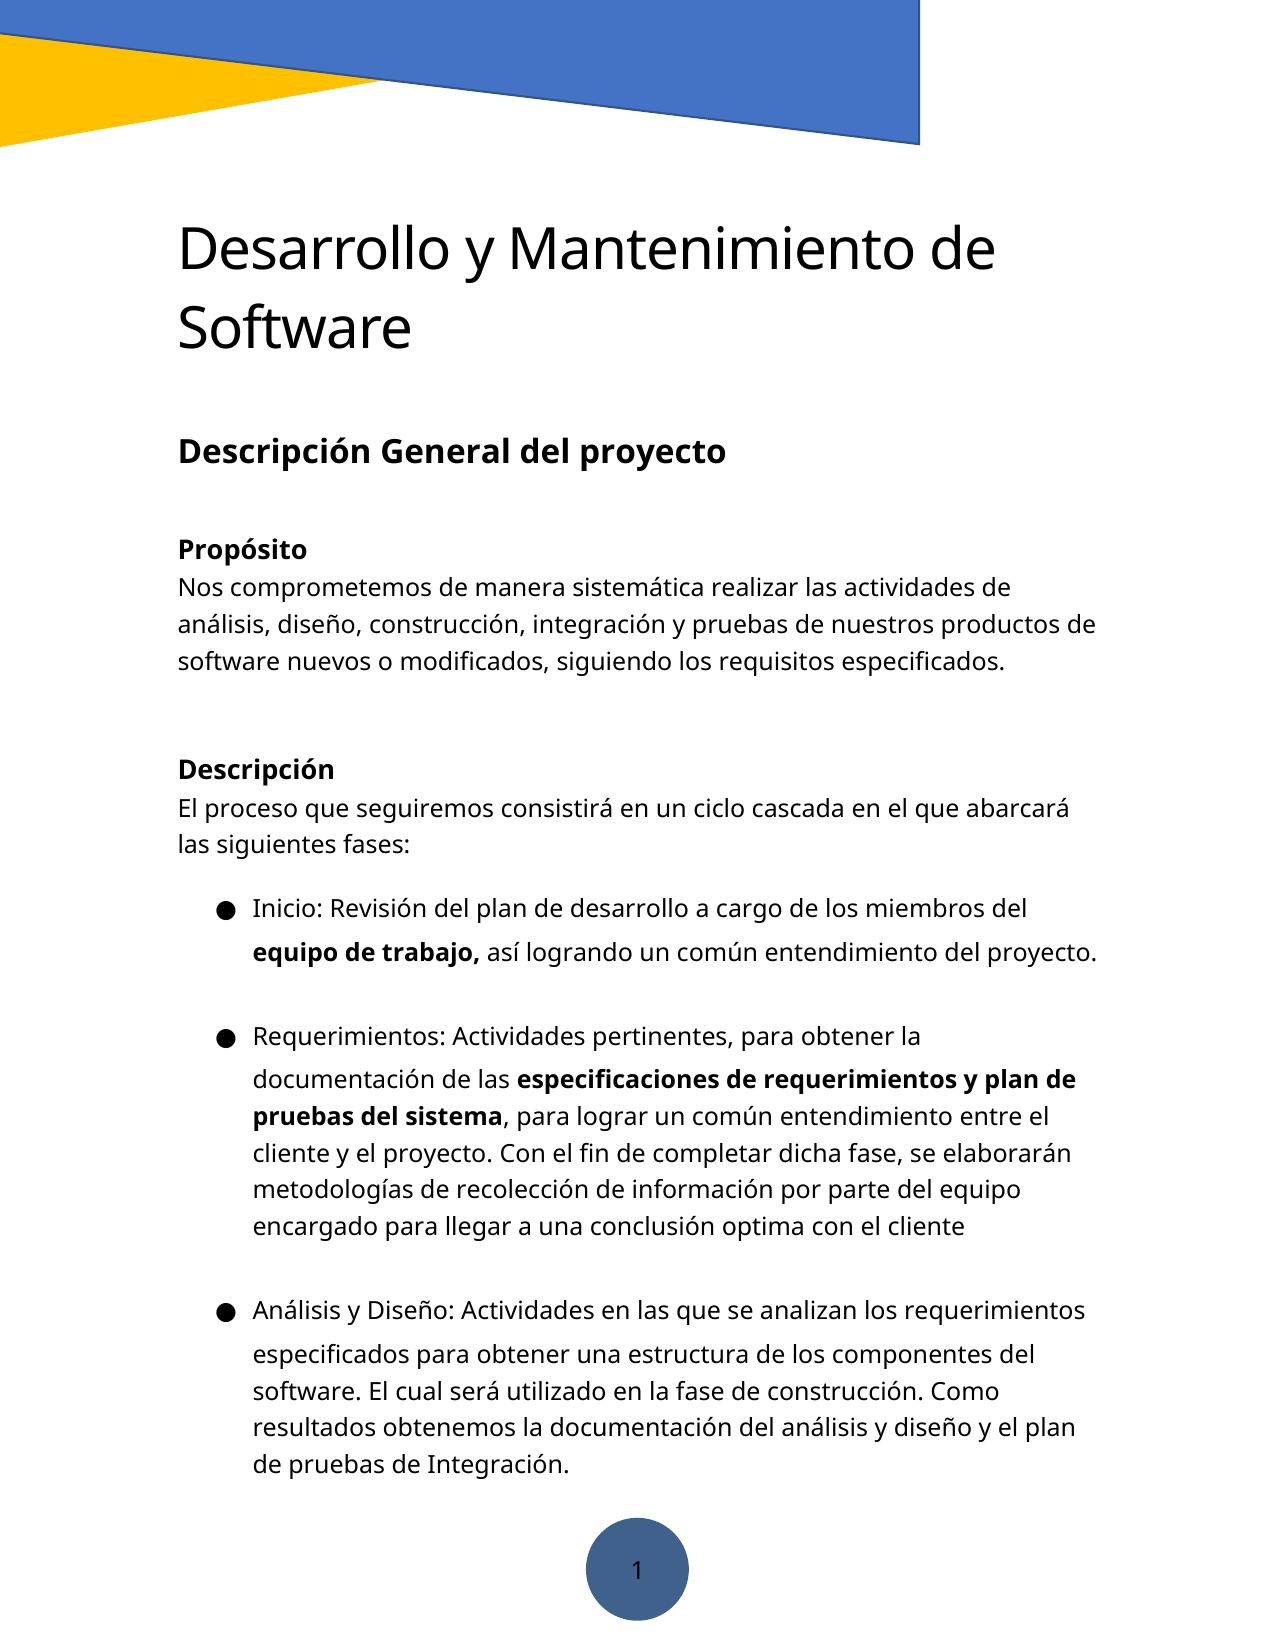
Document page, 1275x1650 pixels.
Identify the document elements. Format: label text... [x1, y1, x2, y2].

text El proceso que seguiremos consistirá en un ciclo cascada en el que abarcará las siguientes fases: [177, 790, 1098, 861]
title Desarrollo y Mantenimiento de Software [177, 207, 1098, 366]
text Nos comprometemos de manera sistemática realizar las actividades de análisis, diseño, construcción, integración y pruebas de nuestros productos de software nuevos o modificados, siguiendo los requisitos especificados. [177, 570, 1098, 678]
subtitle Descripción General del proyecto [177, 428, 1098, 473]
list Requerimientos: Actividades pertinentes, para obtener la documentación de las especificaciones de requerimientos y plan de pruebas del sistema, para lograr un común entendimiento entre el cliente y el proyecto. Con el fin de completar dicha fase, se elaborarán metodologías de recolección de información por parte del equipo encargado para llegar a una conclusión optima con el cliente [215, 1008, 1098, 1243]
list Inicio: Revisión del plan de desarrollo a cargo de los miembros del equipo de trabajo, así logrando un común entendimiento del proyecto. [215, 880, 1098, 968]
subtitle Propósito [177, 530, 1098, 567]
list Análisis y Diseño: Actividades en las que se analizan los requerimientos especificados para obtener una estructura de los componentes del software. El cual será utilizado en la fase de construcción. Como resultados obtenemos la documentación del análisis y diseño y el plan de pruebas de Integración. [215, 1282, 1098, 1481]
subtitle Descripción [177, 750, 1098, 787]
